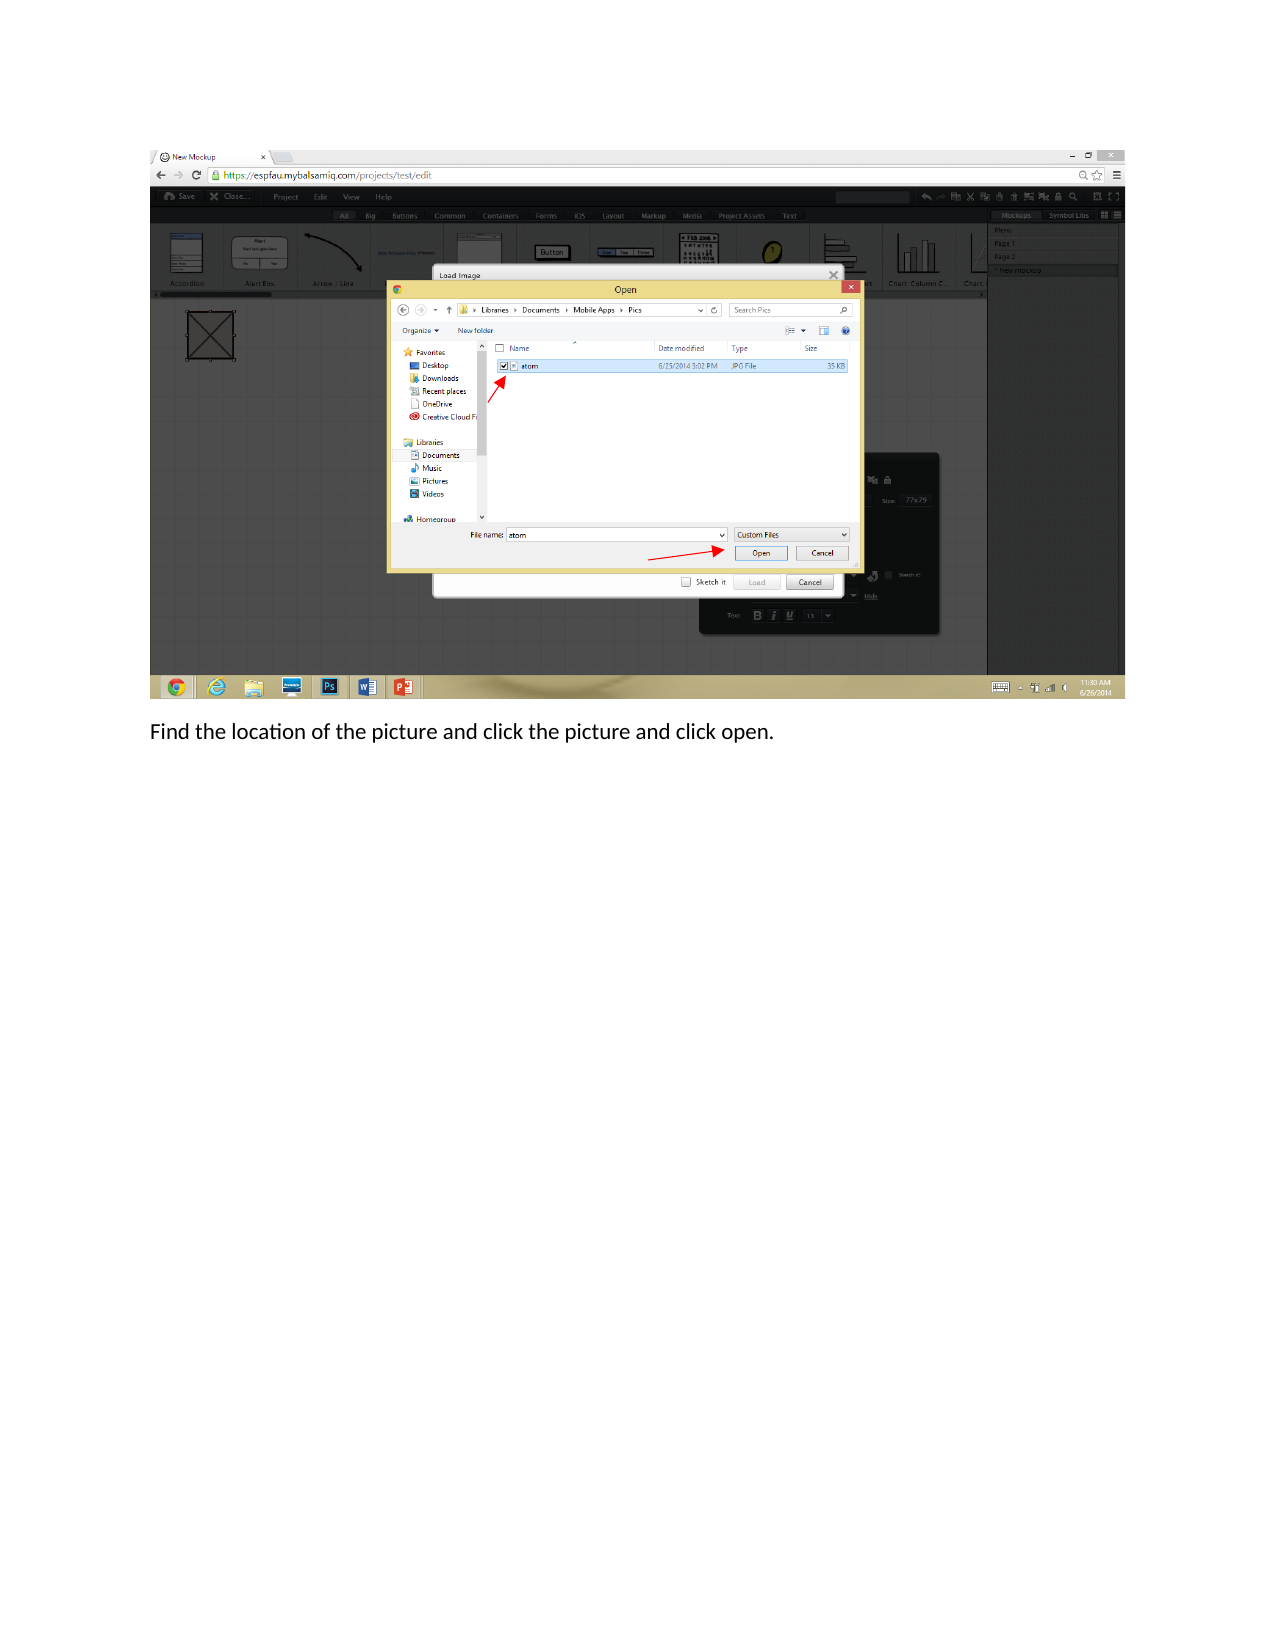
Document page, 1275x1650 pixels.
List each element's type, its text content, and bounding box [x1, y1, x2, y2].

picture [150, 150, 1125, 699]
text Find the location of the picture and click the picture and click open. [150, 717, 1125, 745]
